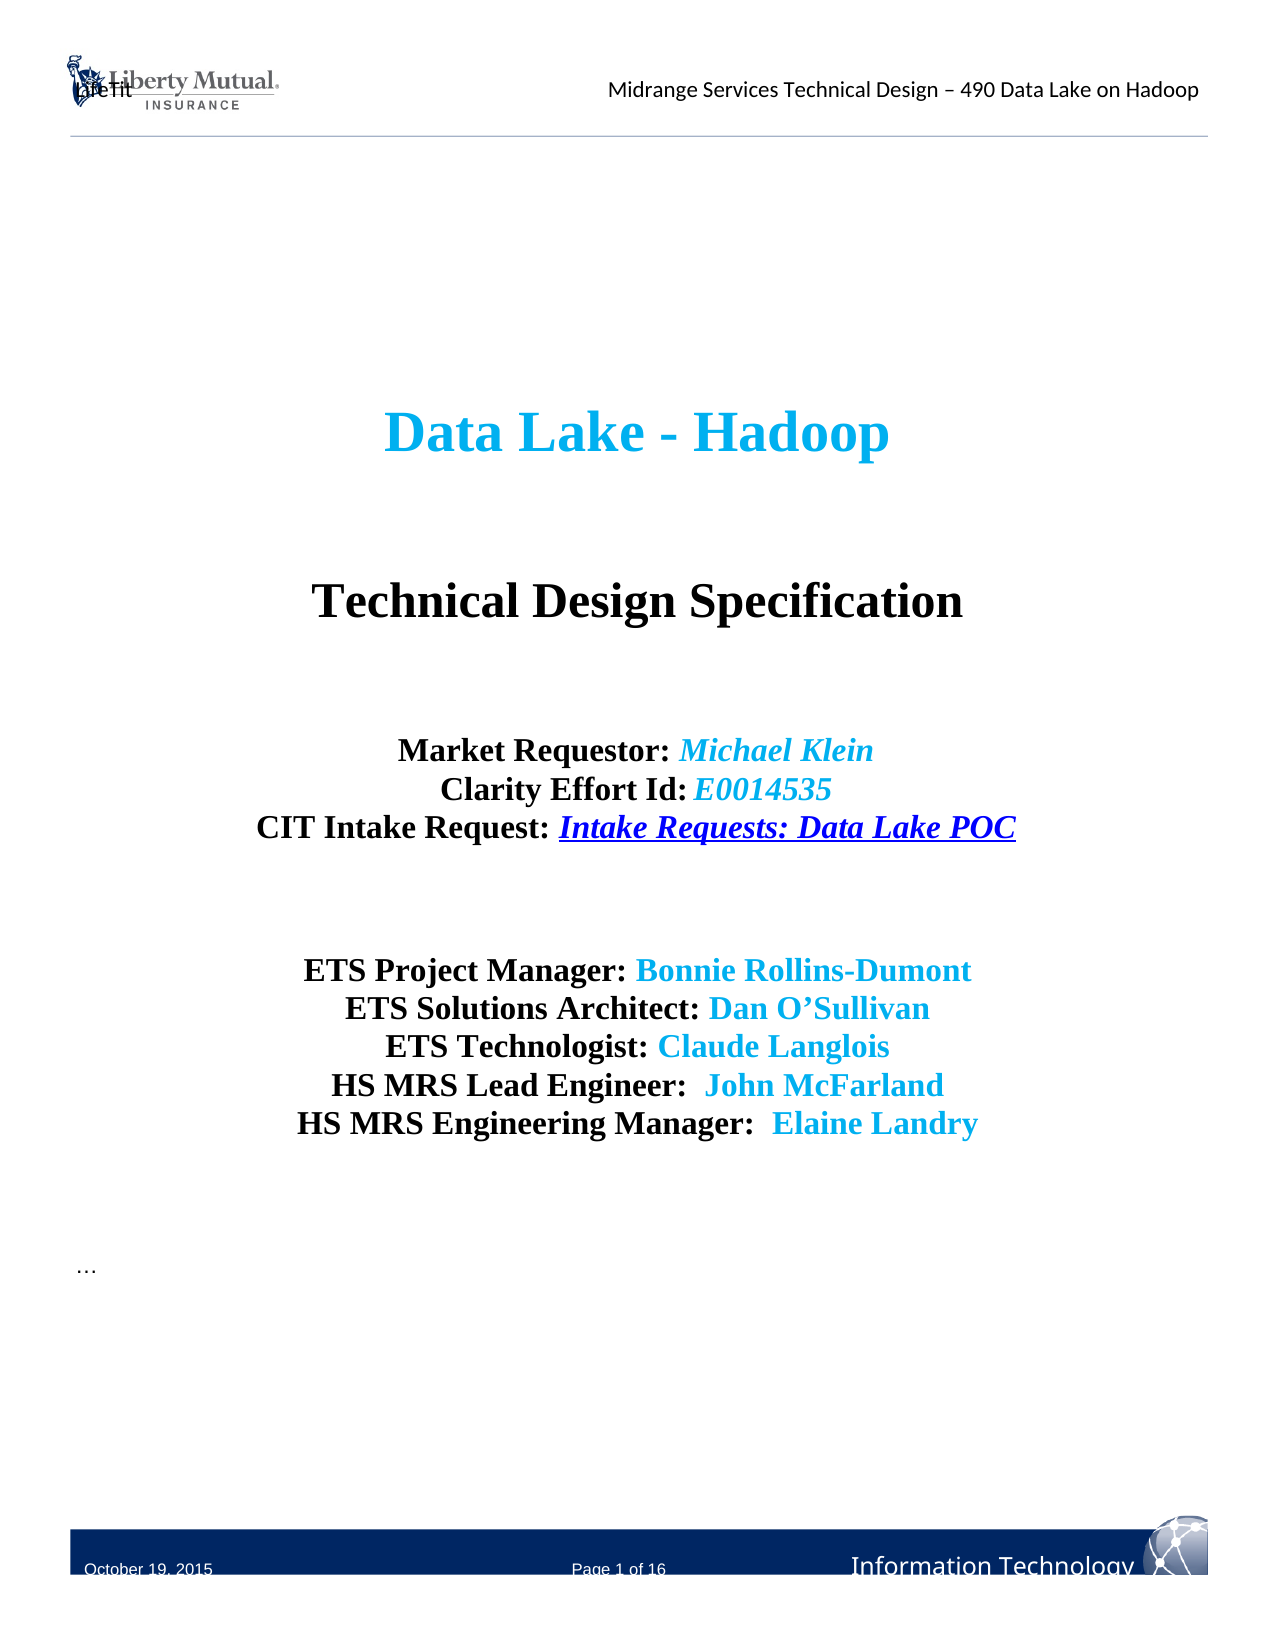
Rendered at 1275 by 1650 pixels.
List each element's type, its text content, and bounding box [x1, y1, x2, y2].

text Market Requestor: Michael Klein [75, 730, 1200, 769]
text ETS Solutions Architect: Dan O’Sullivan [75, 988, 1200, 1027]
text HS MRS Lead Engineer: John McFarland [75, 1065, 1200, 1103]
text … [75, 1252, 1200, 1278]
text Technical Design Specification [75, 571, 1200, 629]
text ETS Project Manager: Bonnie Rollins-Dumont [75, 950, 1200, 988]
picture [50, 39, 295, 126]
text ETS Technologist: Claude Langlois [75, 1027, 1200, 1065]
text Clarity Effort Id: E0014535 [75, 769, 1200, 807]
text Data Lake - Hadoop [75, 397, 1200, 464]
text HS MRS Engineering Manager: Elaine Landry [75, 1103, 1200, 1142]
text CIT Intake Request: Intake Requests: Data Lake POC [75, 807, 1200, 845]
picture [1139, 1512, 1208, 1575]
